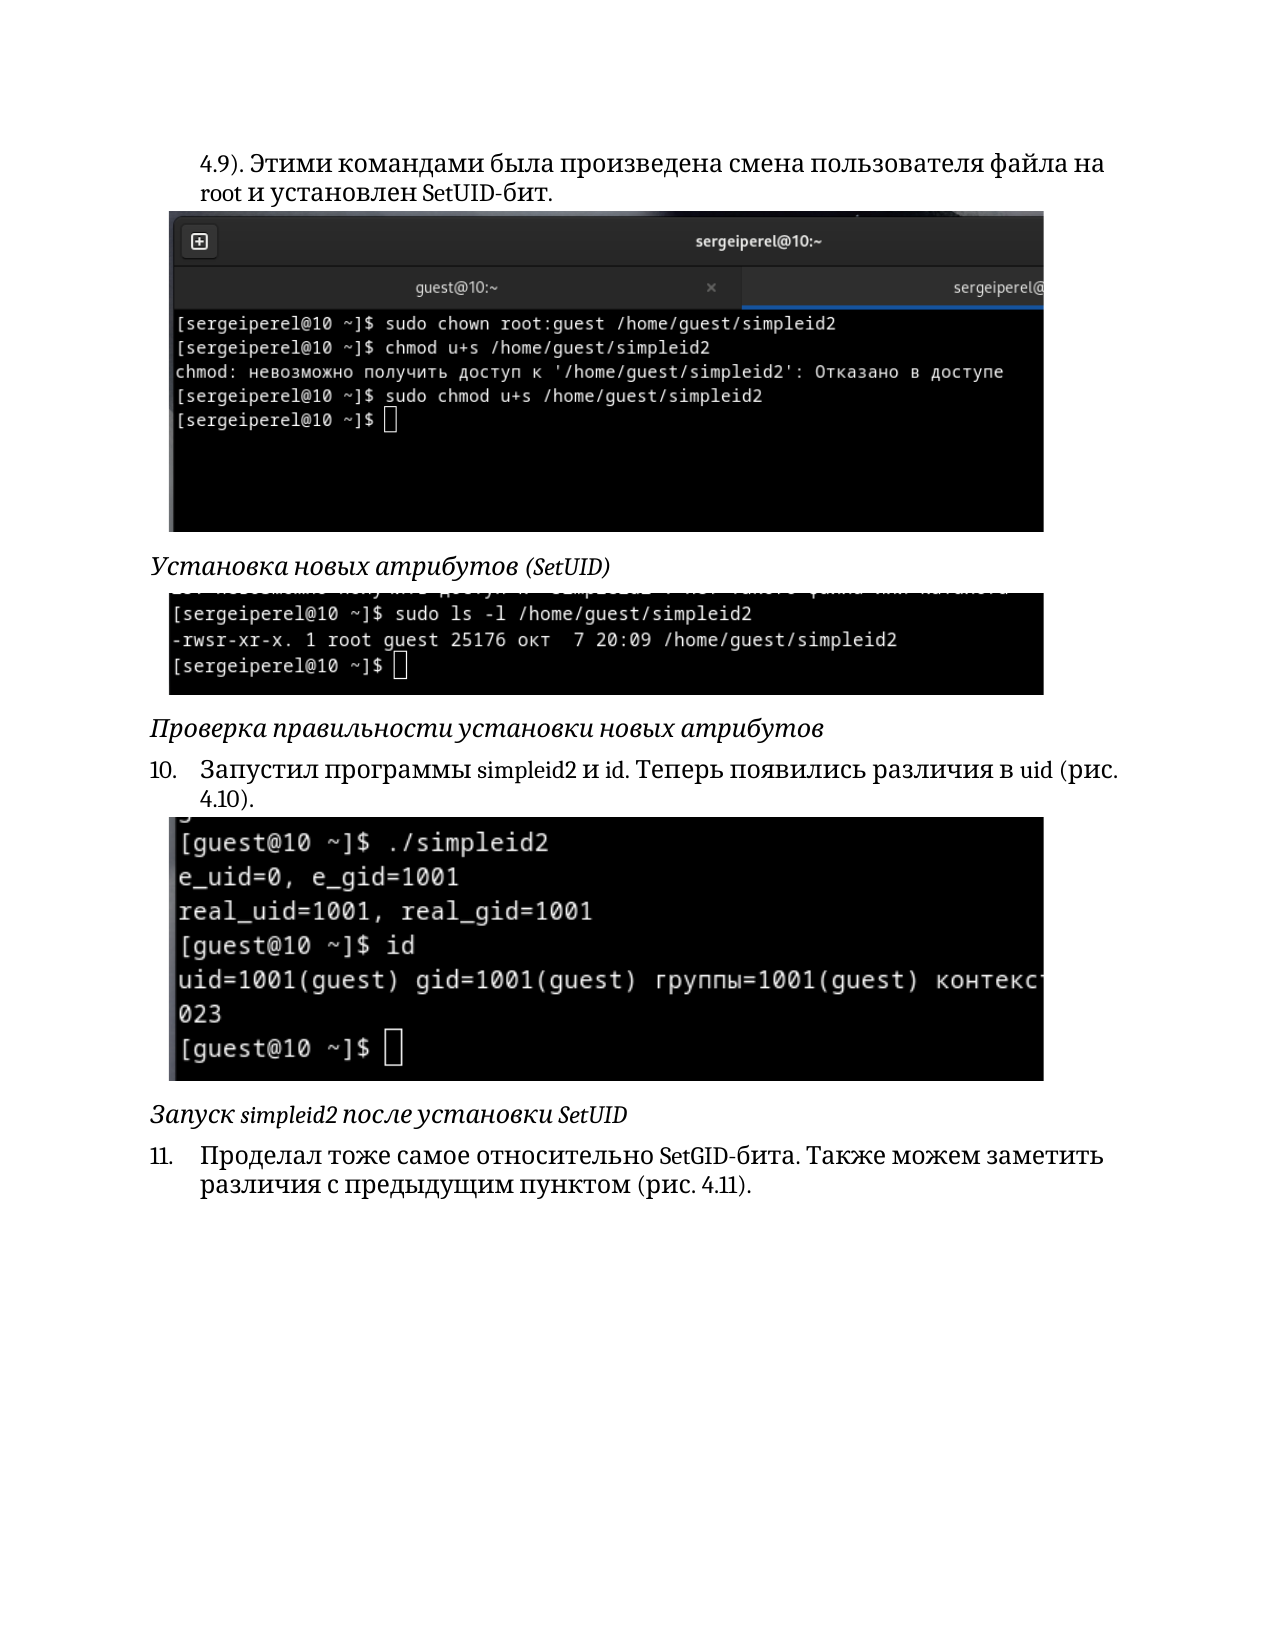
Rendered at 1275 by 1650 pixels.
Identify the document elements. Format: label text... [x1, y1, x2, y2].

text Запуск simpleid2 после установки SetUID [150, 1101, 1125, 1130]
text Проверка правильности установки новых атрибутов [150, 715, 1125, 744]
text Установка новых атрибутов (SetUID) [150, 553, 1125, 581]
picture [168, 817, 1044, 1081]
picture [168, 593, 1044, 695]
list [150, 150, 1125, 207]
picture [168, 211, 1044, 532]
list Запустил программы simpleid2 и id. Теперь появились различия в uid (рис. 4.10). [150, 756, 1125, 814]
list Проделал тоже самое относительно SetGID-бита. Также можем заметить различия с предыдущим пунктом (рис. 4.11). [150, 1142, 1125, 1200]
